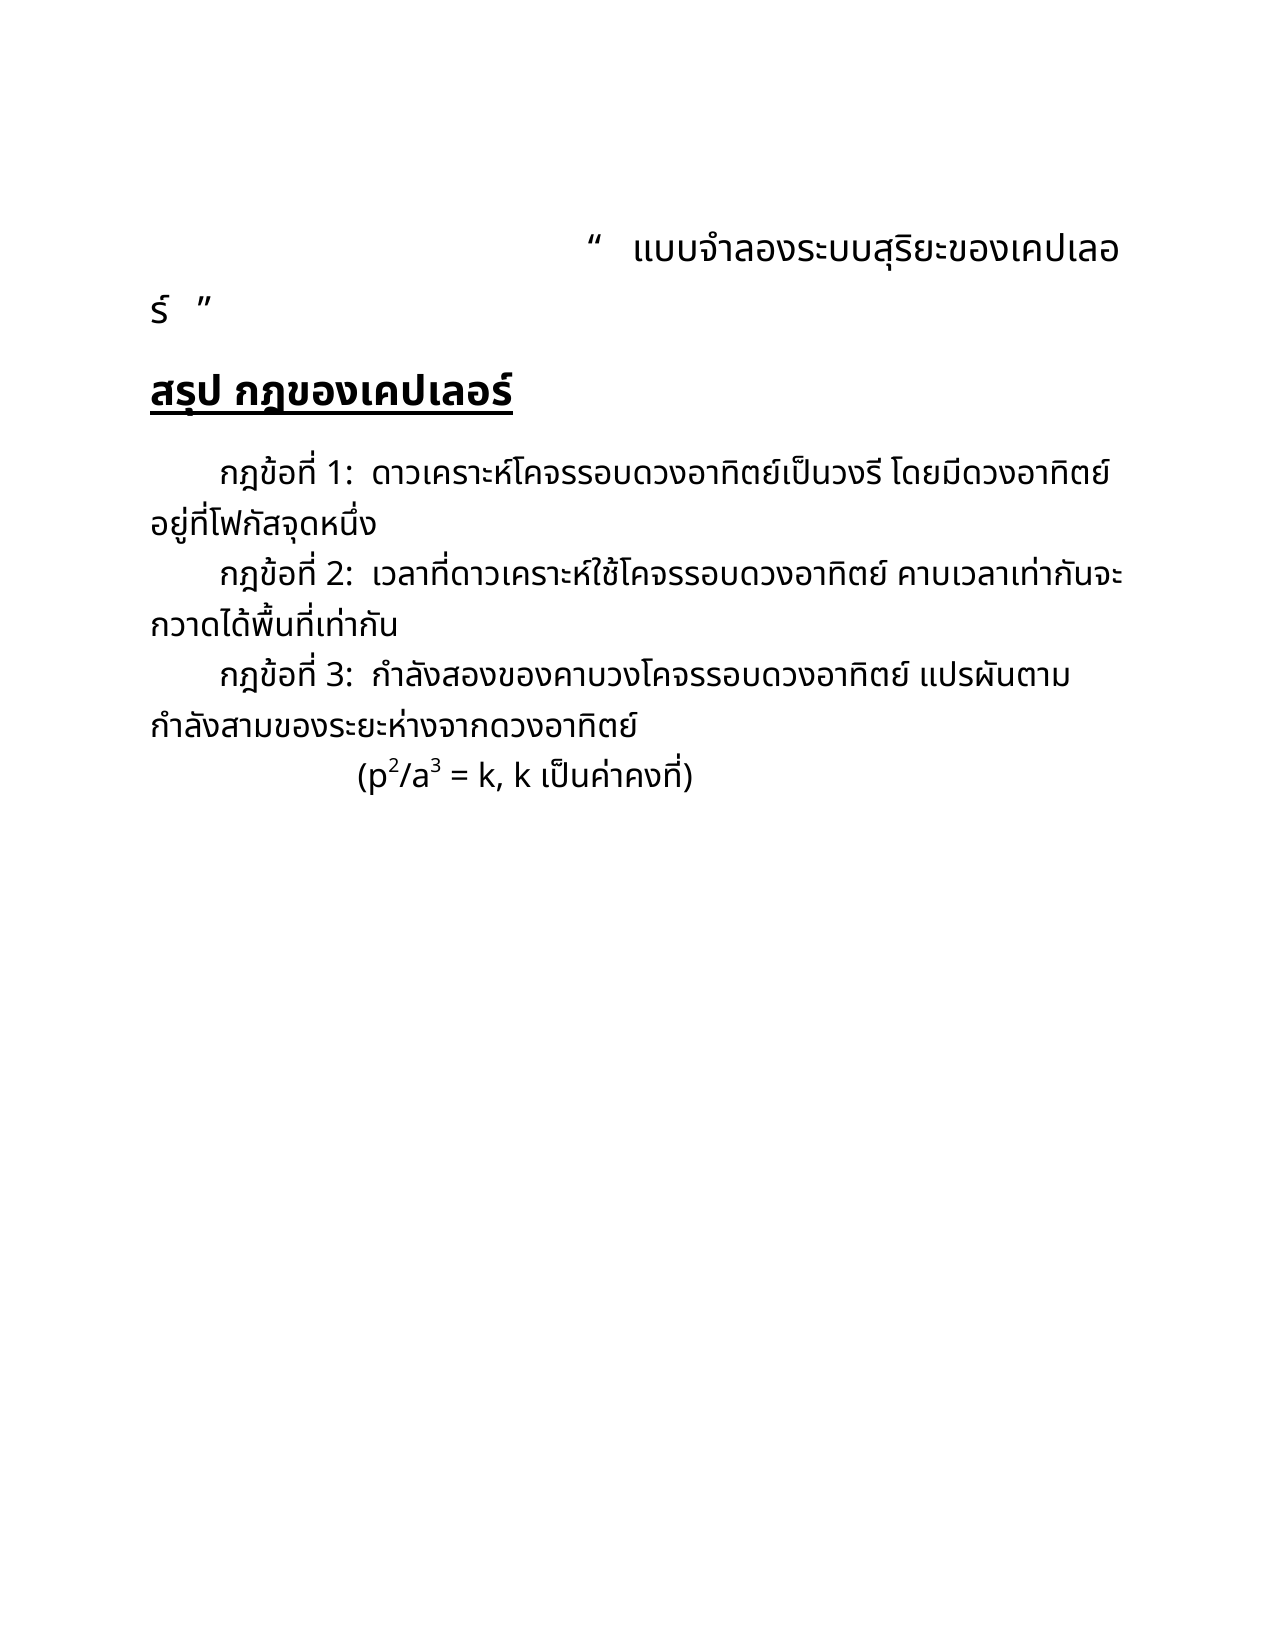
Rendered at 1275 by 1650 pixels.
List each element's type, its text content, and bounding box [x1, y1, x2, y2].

text “ แบบจำลองระบบสุริยะของเคปเลอร์ ” [150, 222, 1125, 340]
text กฎข้อที่ 2: เวลาที่ดาวเคราะห์ใช้โคจรรอบดวงอาทิตย์ คาบเวลาเท่ากันจะกวาดได้พื้นที่เท่ากัน [150, 550, 1125, 651]
text กฎข้อที่ 3: กำลังสองของคาบวงโคจรรอบดวงอาทิตย์ แปรผันตามกำลังสามของระยะห่างจากดวงอาทิตย์ (p2/a3 = k, k เป็นค่าคงที่) [150, 651, 1125, 803]
text สรุป กฎของเคปเลอร์ [150, 361, 1125, 424]
text กฎข้อที่ 1: ดาวเคราะห์โคจรรอบดวงอาทิตย์เป็นวงรี โดยมีดวงอาทิตย์อยู่ที่โฟกัสจุดหนึ่ง [150, 449, 1125, 550]
